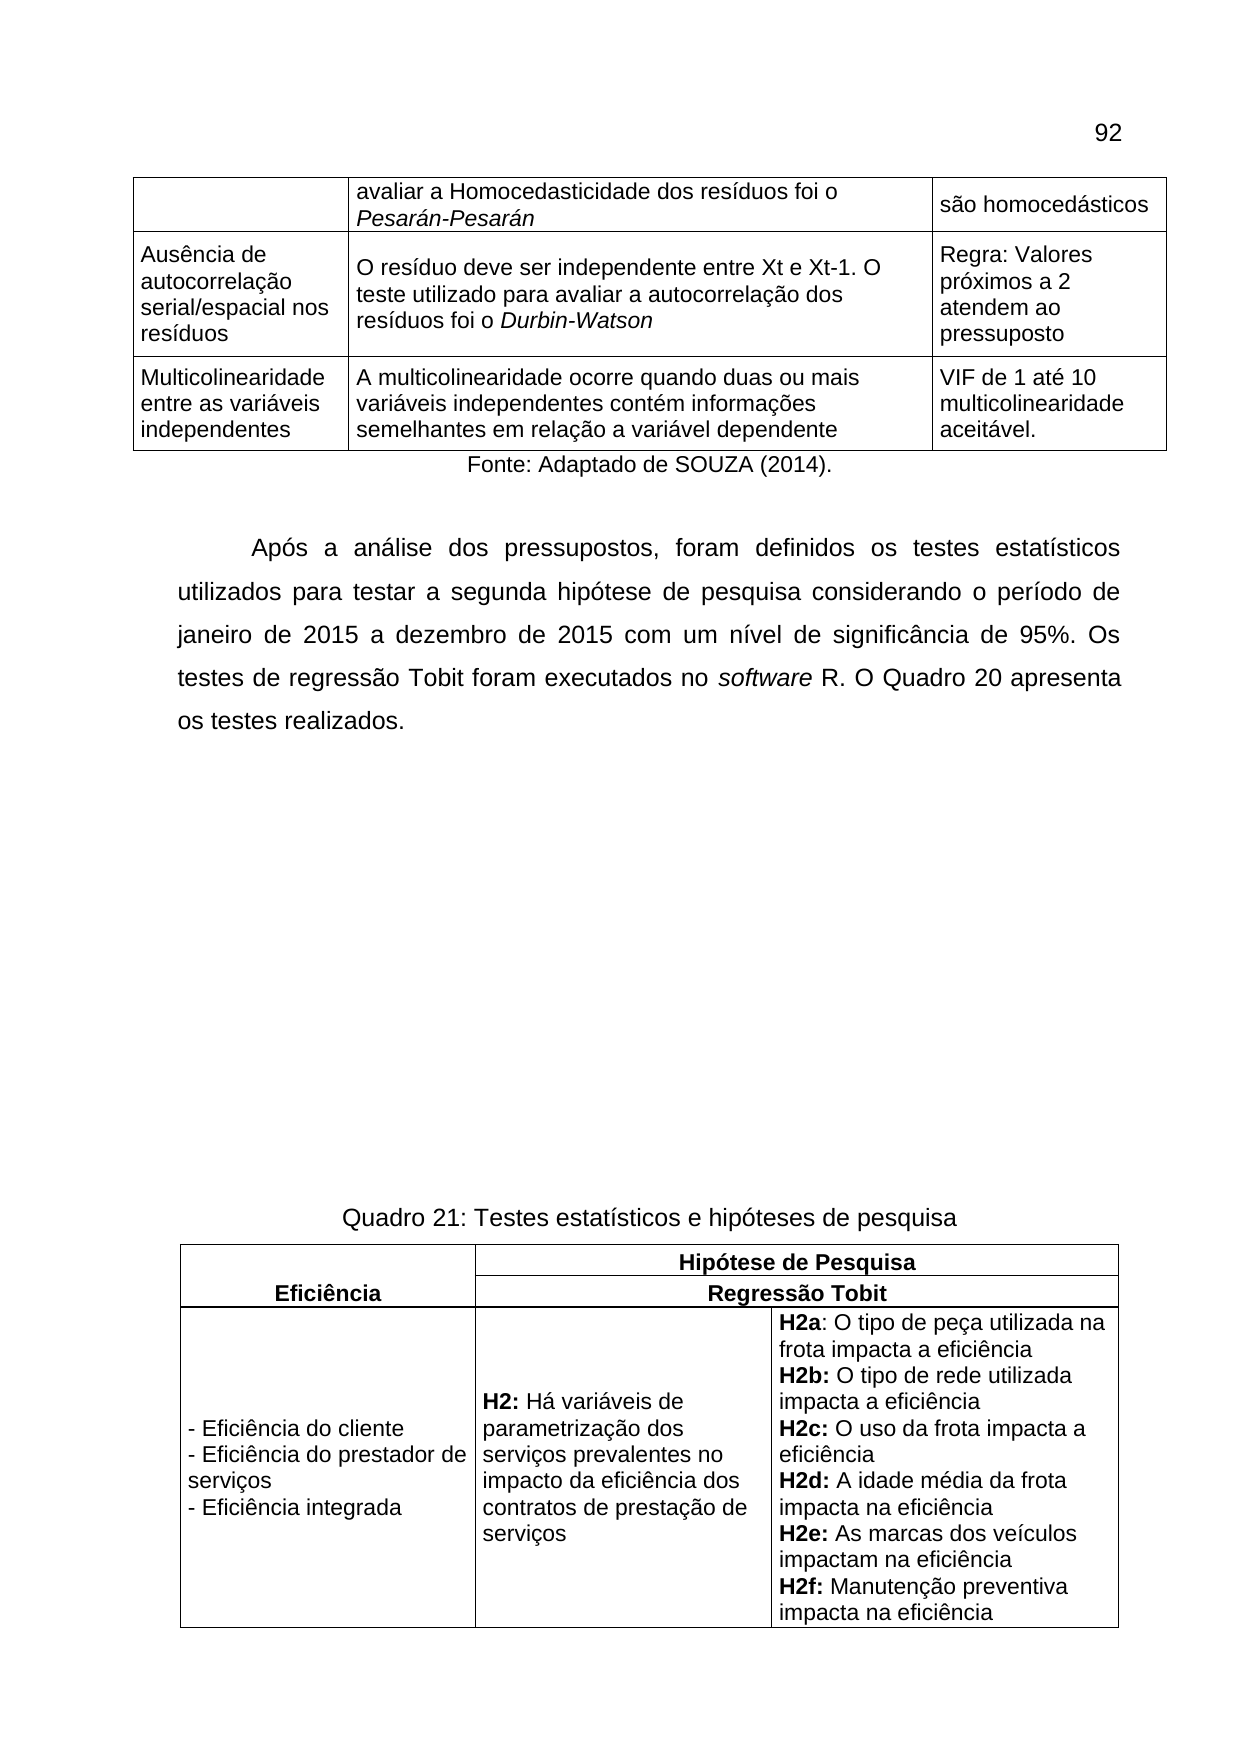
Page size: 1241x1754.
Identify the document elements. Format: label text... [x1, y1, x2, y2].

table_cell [134, 178, 348, 231]
table_cell VIF de 1 até 10 multicolinearidade aceitável. [933, 357, 1166, 450]
table_header Hipótese de Pesquisa [476, 1245, 1118, 1275]
table_cell A multicolinearidade ocorre quando duas ou mais variáveis independentes contém informações semelhantes em relação a variável dependente [349, 357, 932, 450]
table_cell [349, 178, 932, 231]
text Após a análise dos pressupostos, foram definidos os testes estatísticos utilizados para testar a segunda hipótese de pesquisa considerando o período de janeiro de 2015 a dezembro de 2015 com um nível de significância de 95%. Os testes de regressão Tobit foram executados no software R. O Quadro 20 apresenta os testes realizados. [177, 533, 1122, 734]
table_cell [933, 178, 1166, 231]
table_cell Ausência de autocorrelação serial/espacial nos resíduos [134, 232, 348, 356]
table_header Eficiência [181, 1245, 475, 1306]
table_cell H2a: O tipo de peça utilizada na frota impacta a eficiência H2b: O tipo de rede utilizada impacta a eficiência H2c: O uso da frota impacta a eficiência H2d: A idade média da frota impacta na eficiência H2e: As marcas dos veículos impactam na eficiência H2f: Manutenção preventiva impacta na eficiência [772, 1308, 1118, 1627]
table_cell O resíduo deve ser independente entre Xt e Xt-1. O teste utilizado para avaliar a autocorrelação dos resíduos foi o Durbin-Watson [349, 232, 932, 356]
text Quadro 21: Testes estatísticos e hipóteses de pesquisa [177, 1203, 1122, 1231]
text Fonte: Adaptado de SOUZA (2014). [177, 451, 1122, 477]
table_cell Regra: Valores próximos a 2 atendem ao pressuposto [933, 232, 1166, 356]
table_cell H2: Há variáveis de parametrização dos serviços prevalentes no impacto da eficiência dos contratos de prestação de serviços [476, 1308, 771, 1627]
table_cell Multicolinearidade entre as variáveis independentes [134, 357, 348, 450]
table_cell Regressão Tobit [476, 1276, 1118, 1306]
table_cell - Eficiência do cliente - Eficiência do prestador de serviços - Eficiência integrada [181, 1308, 475, 1627]
